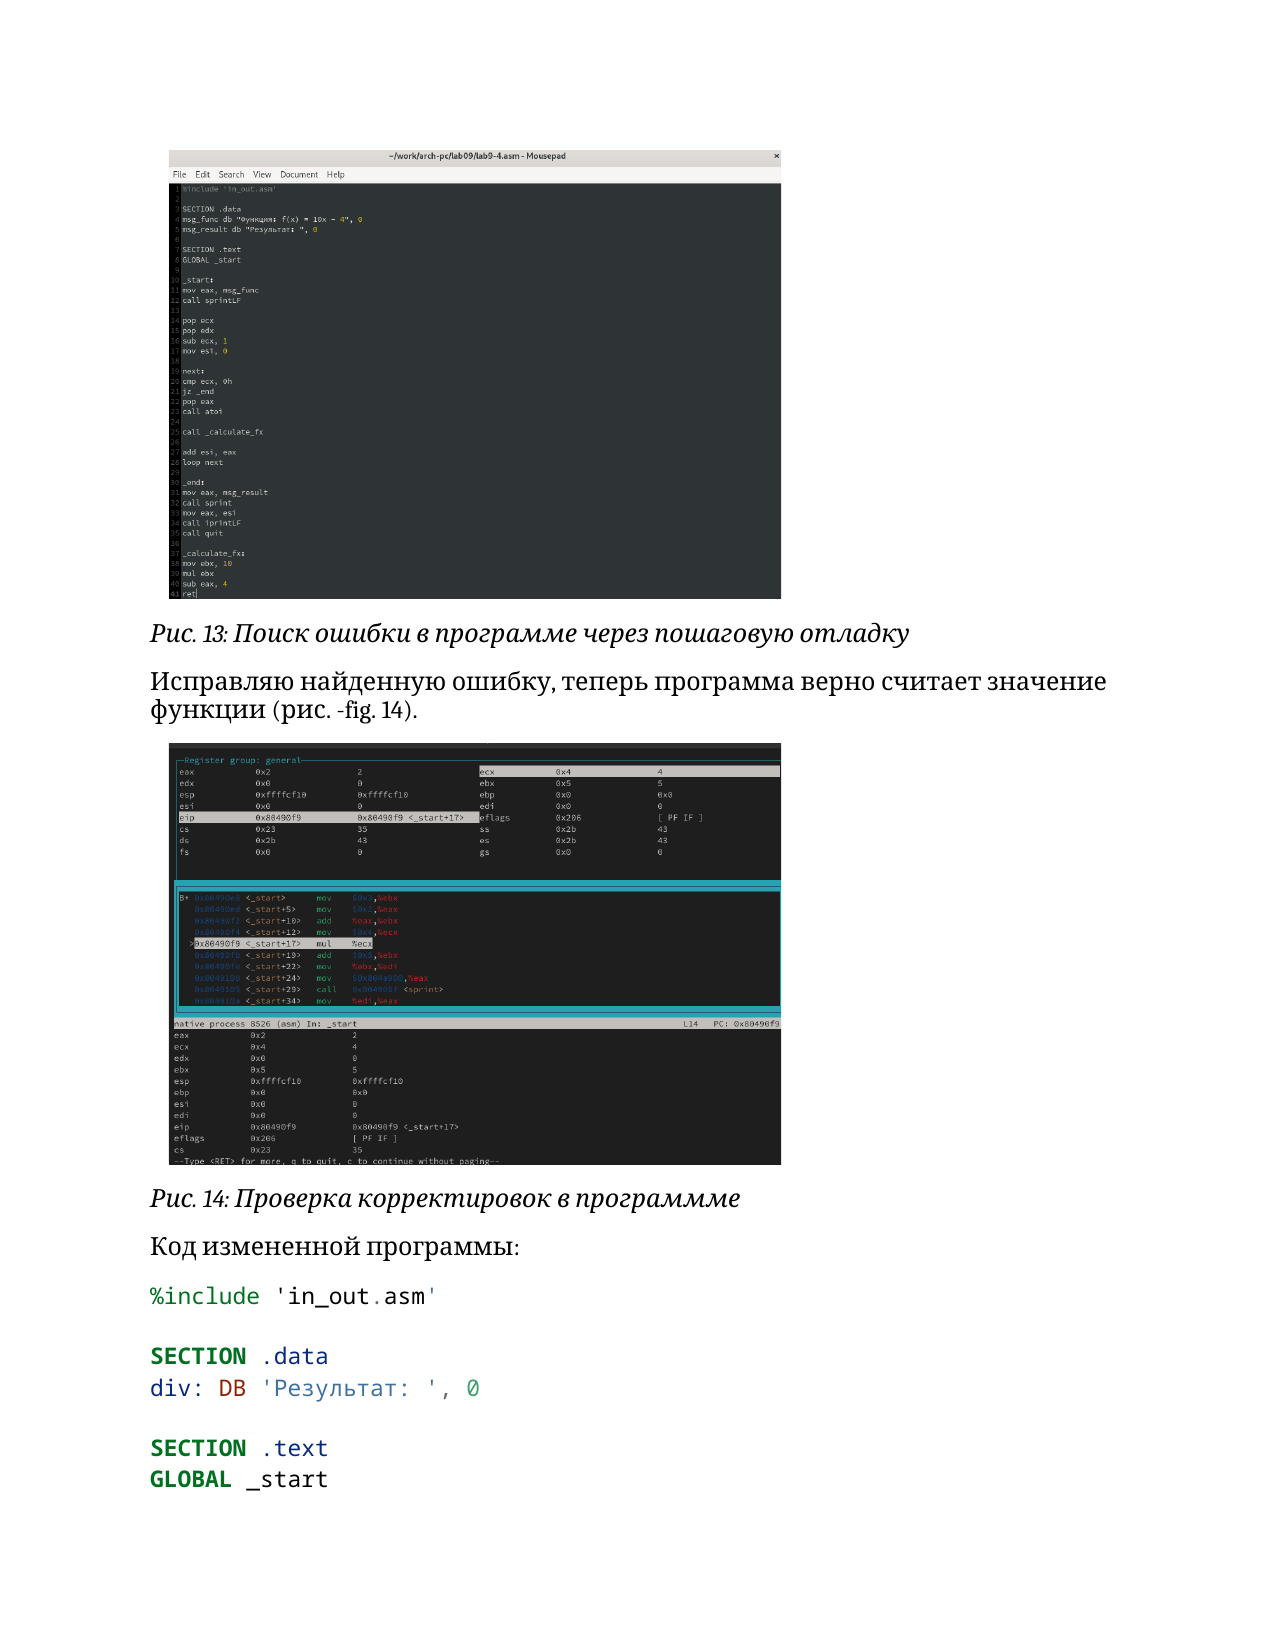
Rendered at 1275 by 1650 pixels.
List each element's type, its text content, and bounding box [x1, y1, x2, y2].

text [150, 1280, 1125, 1494]
picture [168, 150, 782, 599]
text Рис. 13: Поиск ошибки в программе через пошаговую отладку [150, 620, 1125, 649]
text Исправляю найденную ошибку, теперь программа верно считает значение функции (рис. -fig. 14). [150, 667, 1125, 725]
picture [168, 743, 782, 1165]
text Код измененной программы: [150, 1233, 1125, 1262]
text Рис. 14: Проверка корректировок в программме [150, 1185, 1125, 1214]
